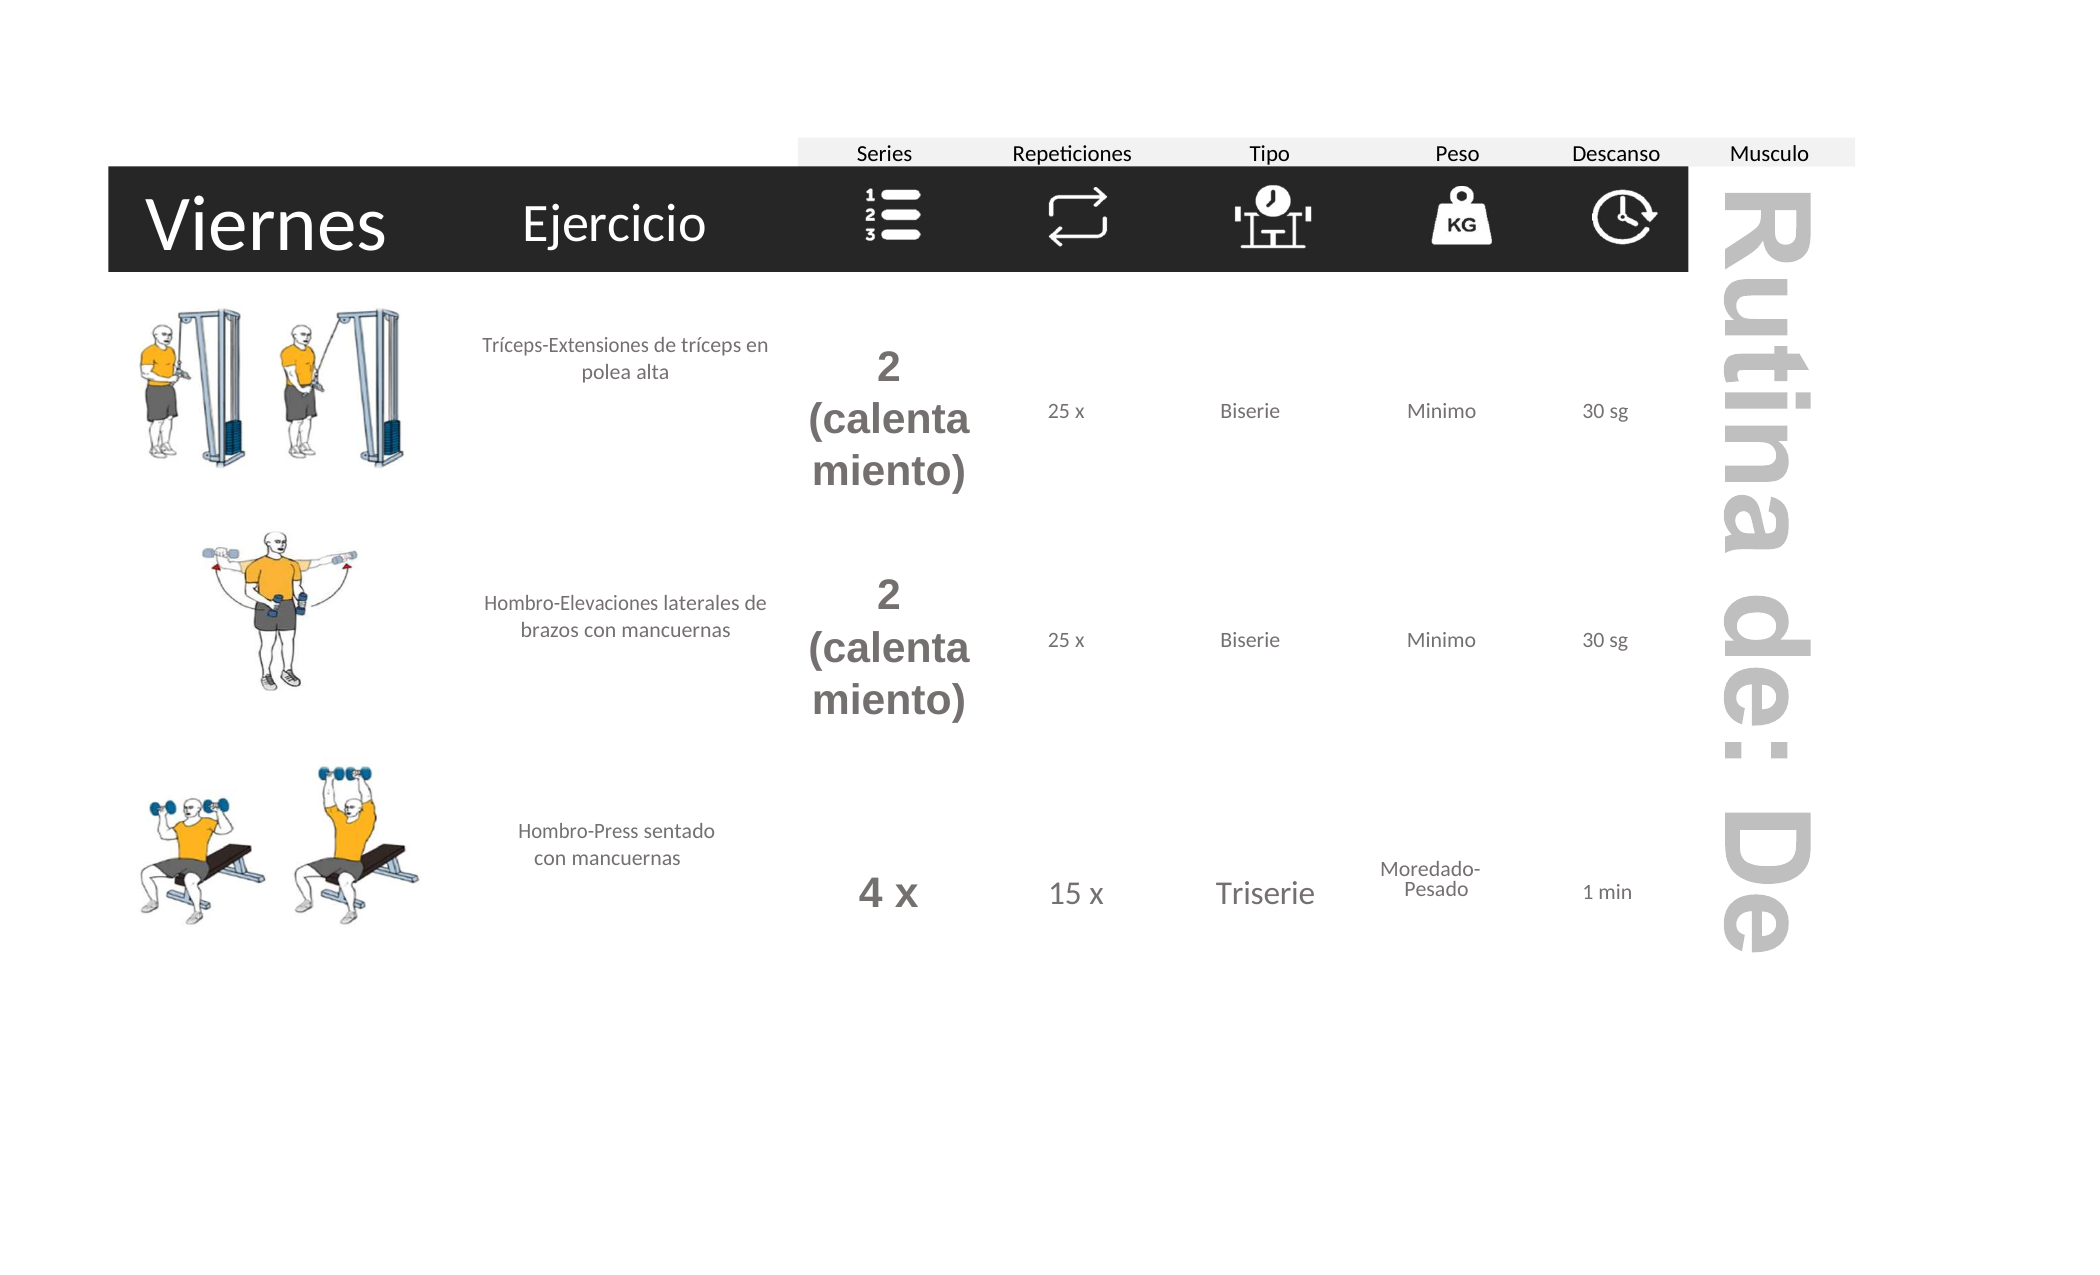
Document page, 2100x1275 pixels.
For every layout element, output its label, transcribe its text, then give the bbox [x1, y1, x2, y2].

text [1380, 850, 1664, 902]
subtitle (calenta miento) [807, 622, 970, 723]
picture [1591, 186, 1658, 247]
picture [1044, 186, 1112, 247]
subtitle (calenta miento) [807, 393, 971, 494]
text 25 x Biserie Minimo 30 sg [1048, 627, 1829, 653]
picture [137, 756, 422, 927]
text Tríceps-Extensiones de tríceps en polea alta [479, 331, 772, 385]
picture [1226, 174, 1320, 259]
text 2 [807, 341, 971, 390]
picture [198, 526, 360, 691]
picture [1428, 184, 1496, 245]
text Hombro-Press sentado con mancuernas [518, 817, 732, 871]
picture [858, 184, 926, 245]
text Hombro-Elevaciones laterales de brazos con mancuernas [476, 589, 774, 643]
text 25 x Biserie Minimo 30 sg [1048, 398, 1829, 424]
picture [138, 301, 406, 471]
text 4 x 15 x Triserie [859, 864, 1327, 917]
text 2 [807, 570, 970, 619]
